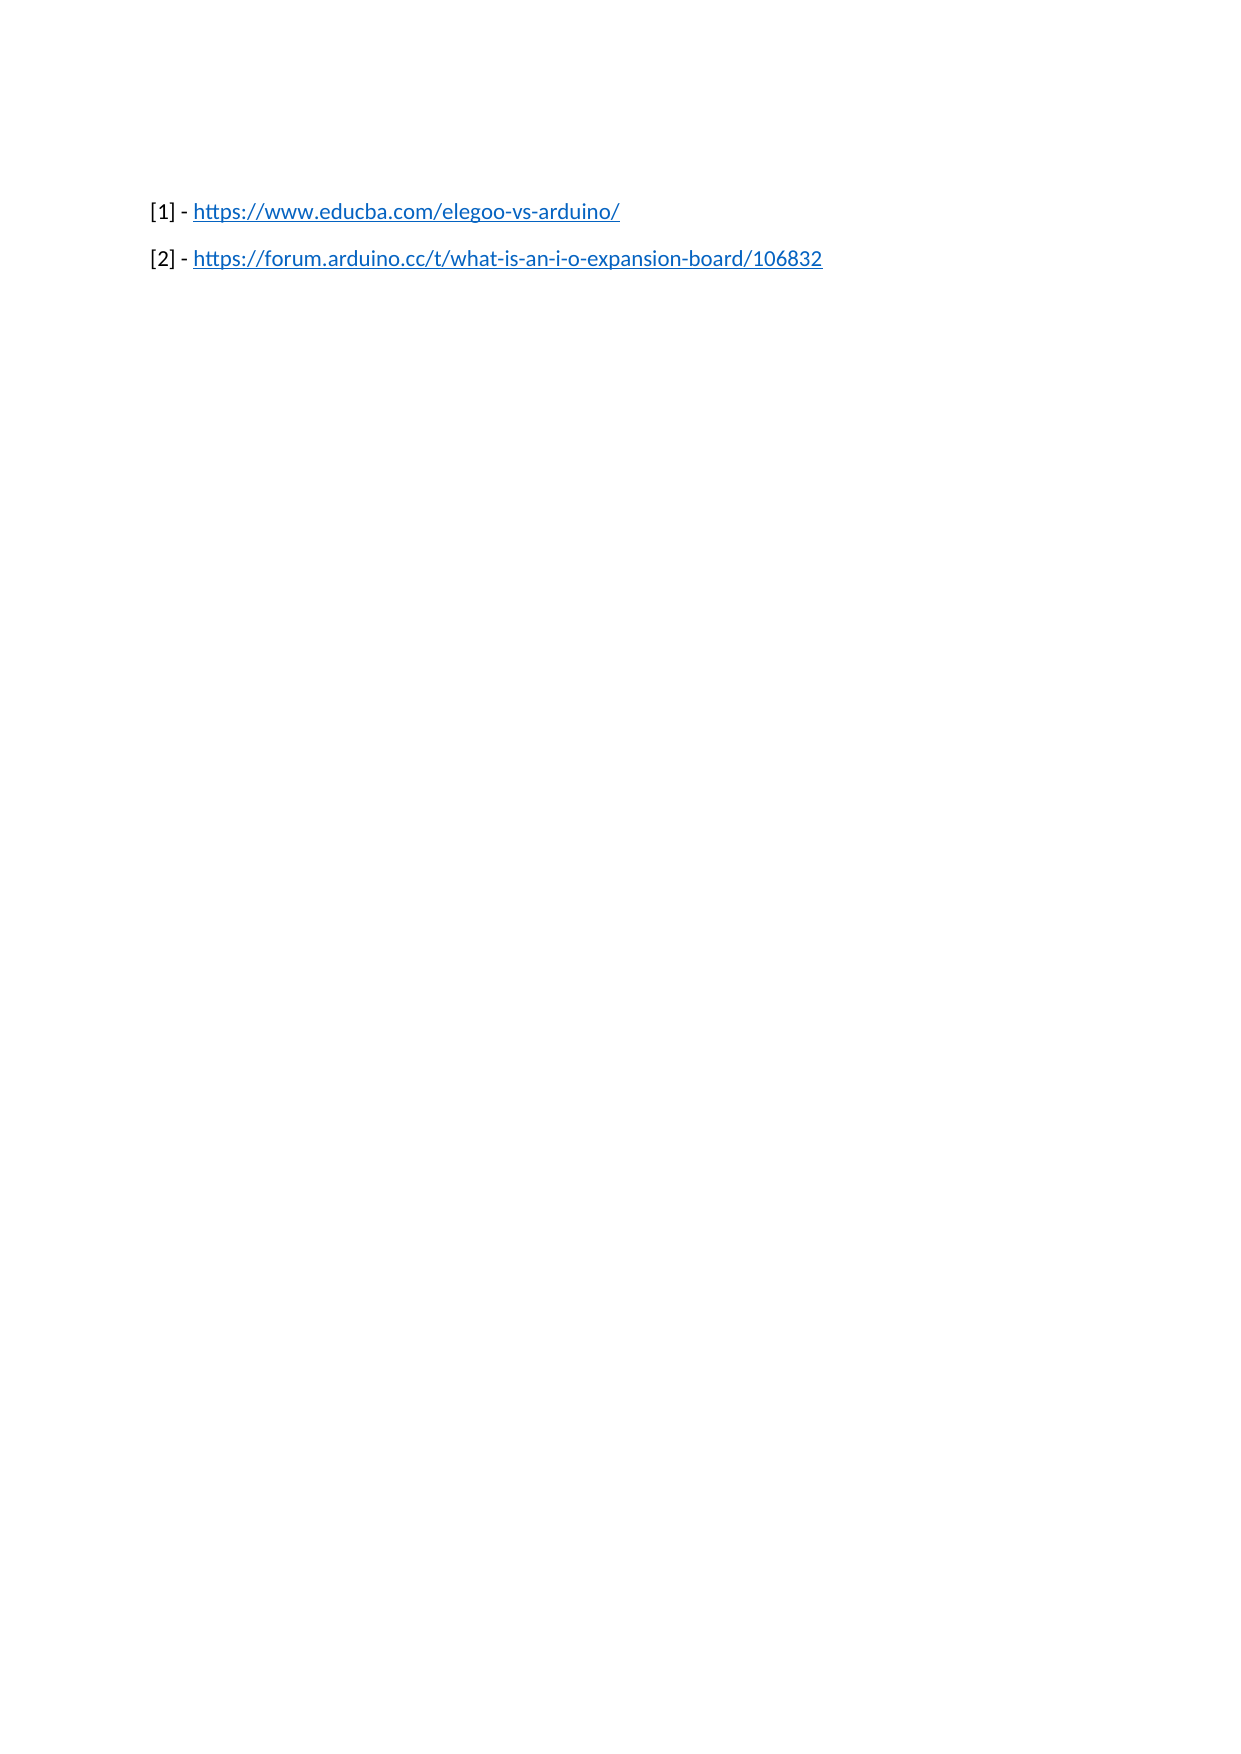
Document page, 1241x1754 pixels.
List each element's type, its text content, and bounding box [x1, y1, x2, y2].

text [2] - https://forum.arduino.cc/t/what-is-an-i-o-expansion-board/106832 [150, 244, 1090, 272]
text [1] - https://www.educba.com/elegoo-vs-arduino/ [150, 197, 1090, 225]
